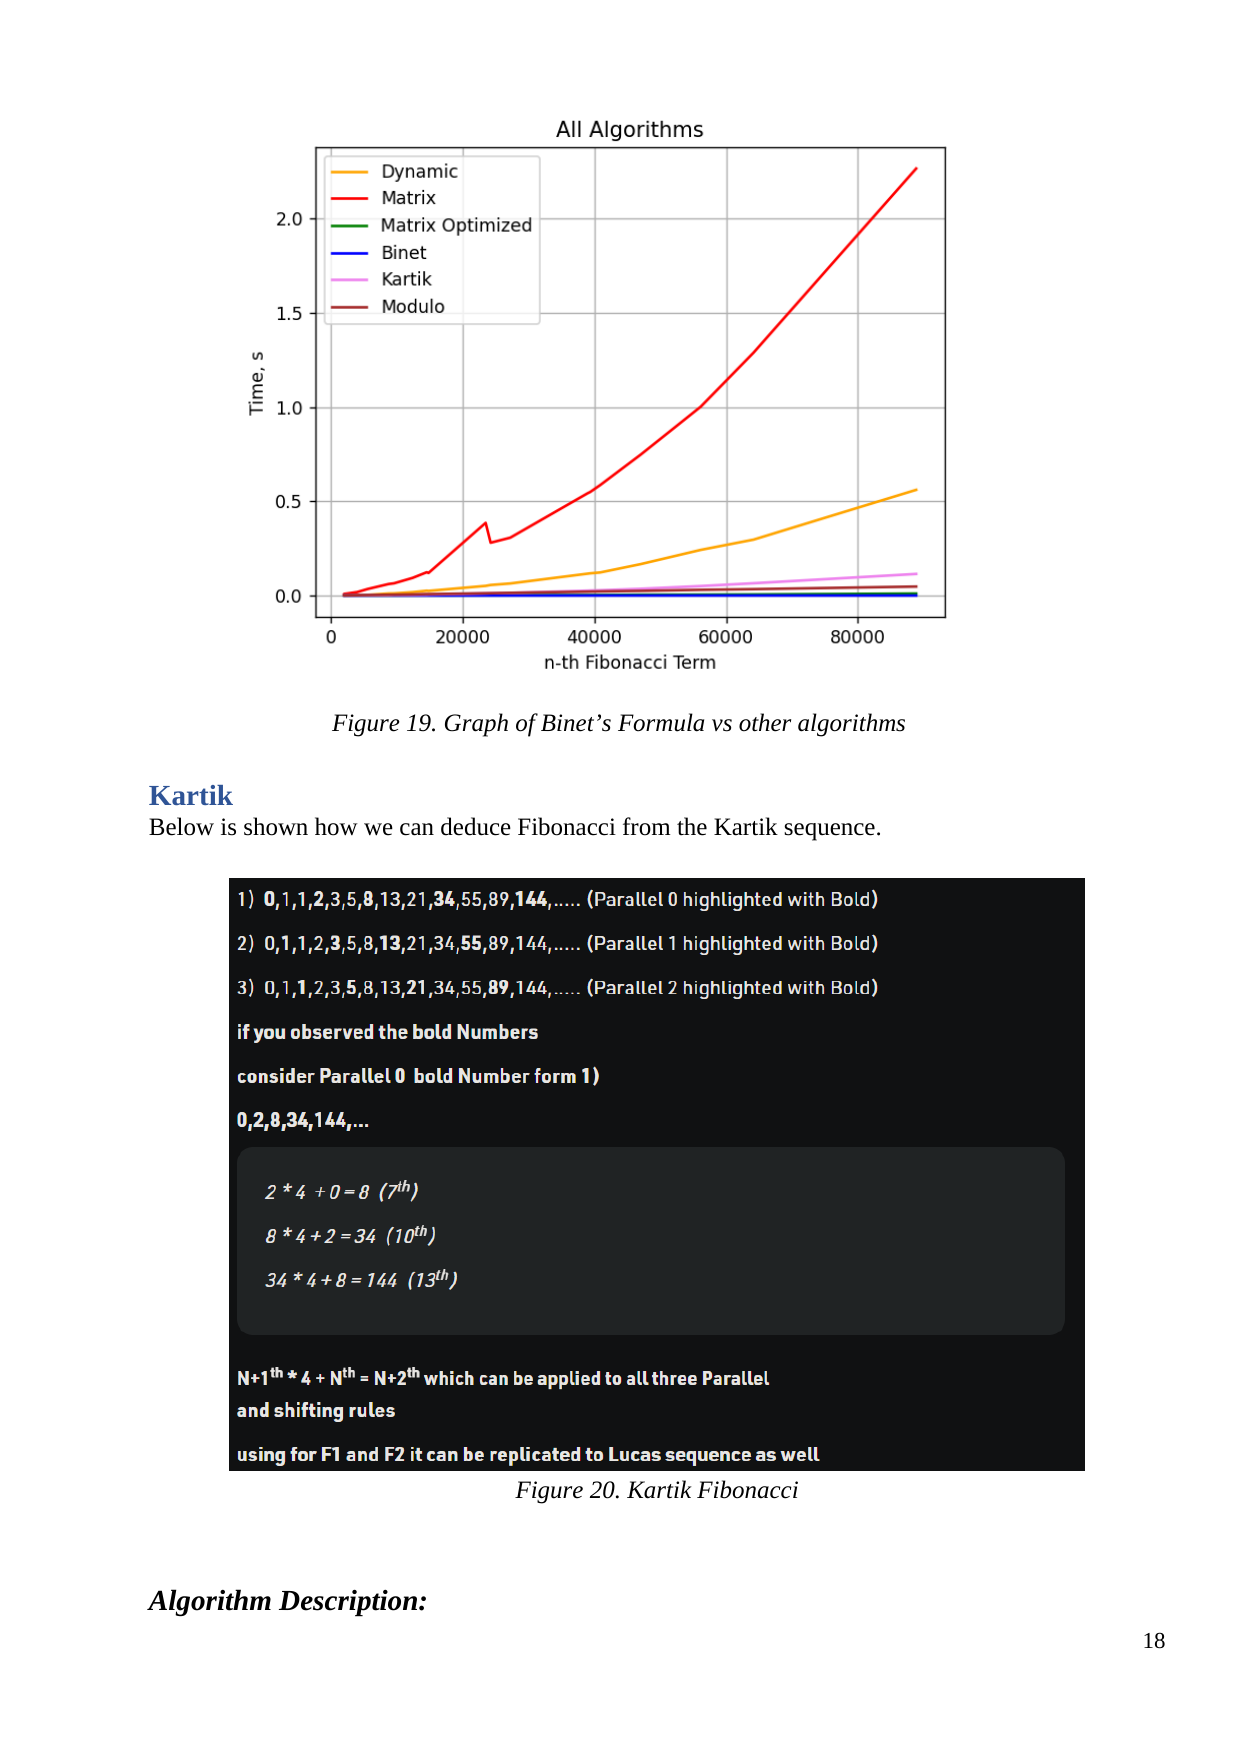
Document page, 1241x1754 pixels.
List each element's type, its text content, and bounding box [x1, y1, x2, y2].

text Figure 19. Graph of Binet’s Formula vs other algorithms [75, 708, 1165, 737]
text Below is shown how we can deduce Fibonacci from the Kartik sequence. [75, 812, 1165, 841]
text Algorithm Description: [149, 1583, 1165, 1616]
picture [214, 75, 1026, 684]
picture [229, 878, 1085, 1471]
subtitle Kartik [75, 778, 1165, 812]
text Figure 20. Kartik Fibonacci [75, 1475, 1165, 1504]
